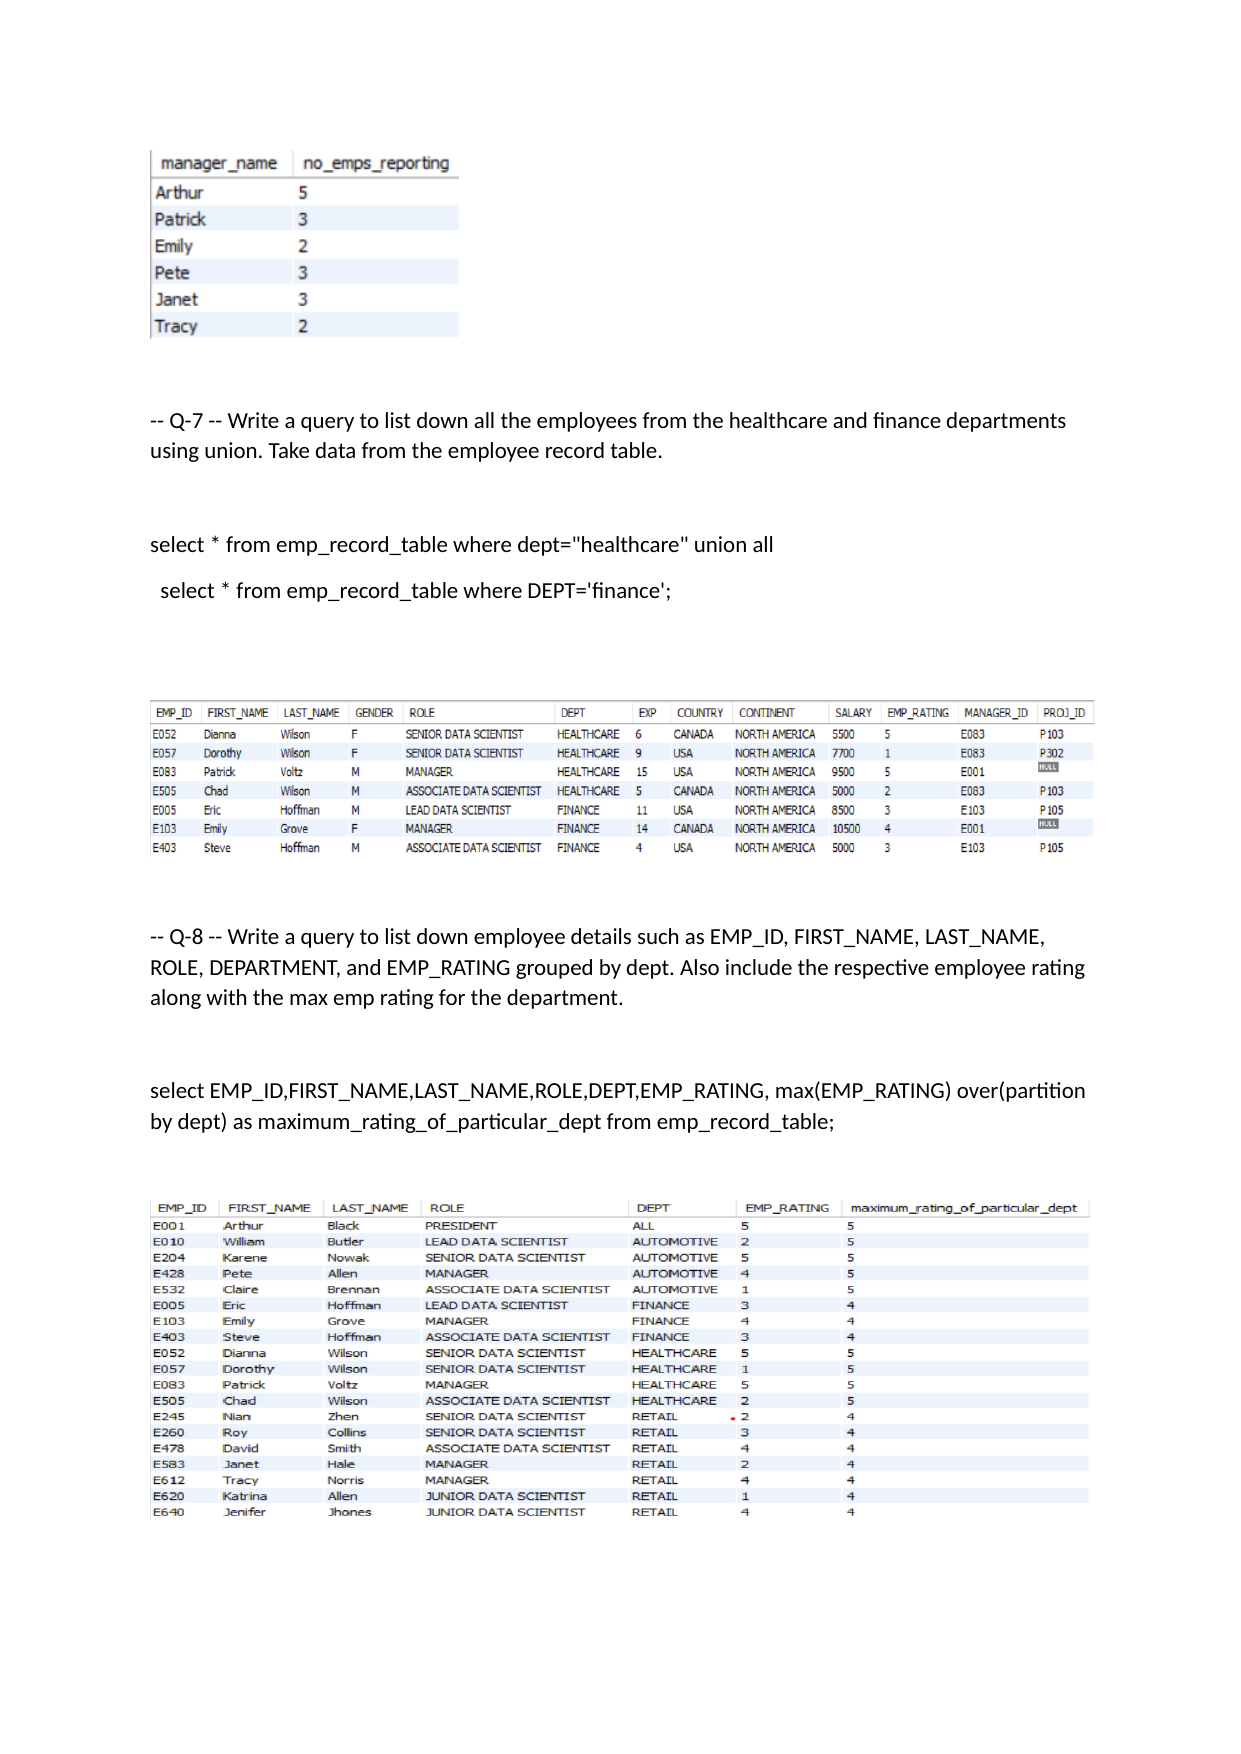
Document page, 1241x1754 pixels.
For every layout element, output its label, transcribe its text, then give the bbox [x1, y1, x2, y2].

text -- Q-7 -- Write a query to list down all the employees from the healthcare and finance departments using union. Take data from the employee record table. [150, 406, 1090, 464]
text select * from emp_record_table where dept="healthcare" union all [150, 530, 1090, 558]
picture [150, 700, 1096, 857]
text select EMP_ID,FIRST_NAME,LAST_NAME,ROLE,DEPT,EMP_RATING, max(EMP_RATING) over(partition by dept) as maximum_rating_of_particular_dept from emp_record_table; [150, 1077, 1090, 1135]
text select * from emp_record_table where DEPT='finance'; [150, 577, 1090, 604]
picture [150, 1200, 1091, 1527]
text -- Q-8 -- Write a query to list down employee details such as EMP_ID, FIRST_NAME, LAST_NAME, ROLE, DEPARTMENT, and EMP_RATING grouped by dept. Also include the respective employee rating along with the max emp rating for the department. [150, 922, 1090, 1011]
picture [150, 150, 459, 340]
